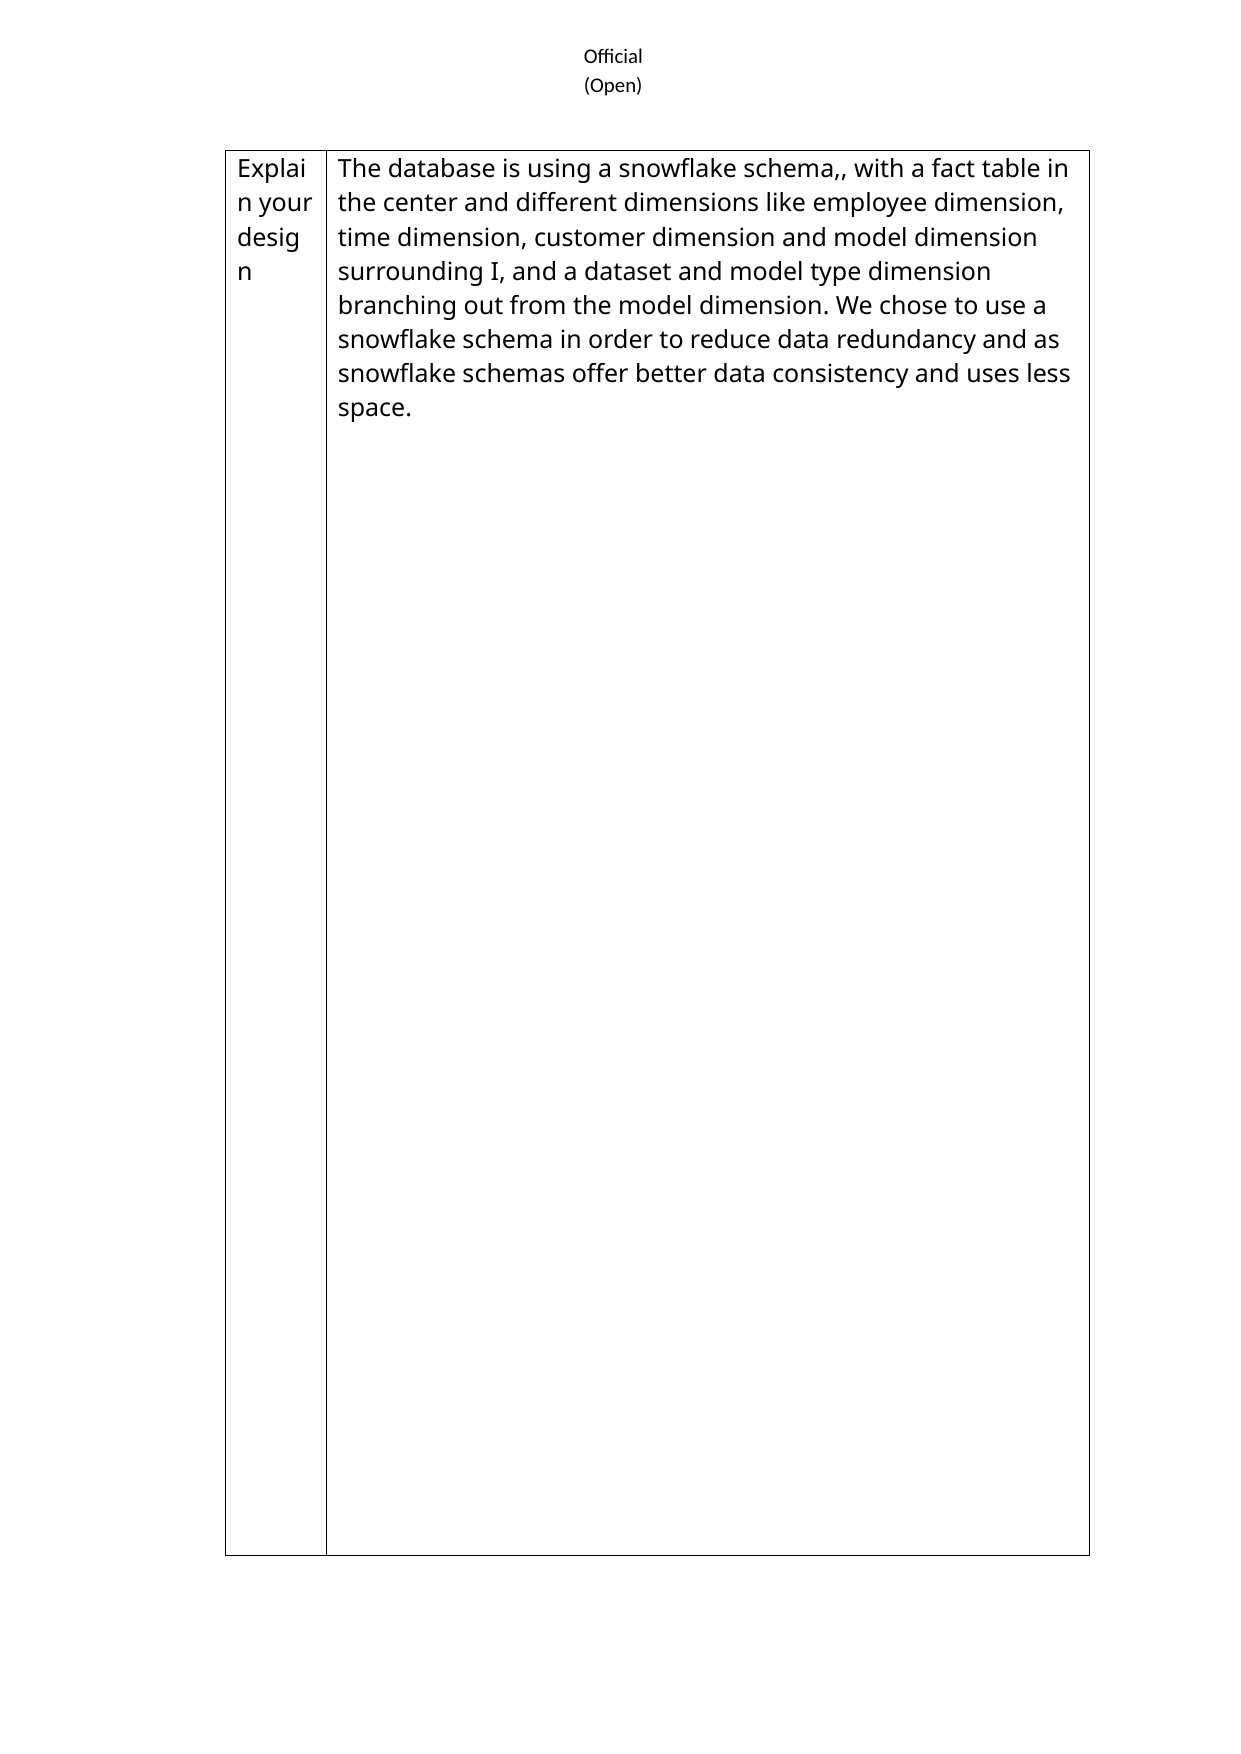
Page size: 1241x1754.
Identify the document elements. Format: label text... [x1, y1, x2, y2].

table_cell Explain your design [226, 151, 326, 1555]
table_cell The database is using a snowflake schema,, with a fact table in the center and different dimensions like employee dimension, time dimension, customer dimension and model dimension surrounding I, and a dataset and model type dimension branching out from the model dimension. We chose to use a snowflake schema in order to reduce data redundancy and as snowflake schemas offer better data consistency and uses less space. [327, 151, 1089, 1555]
